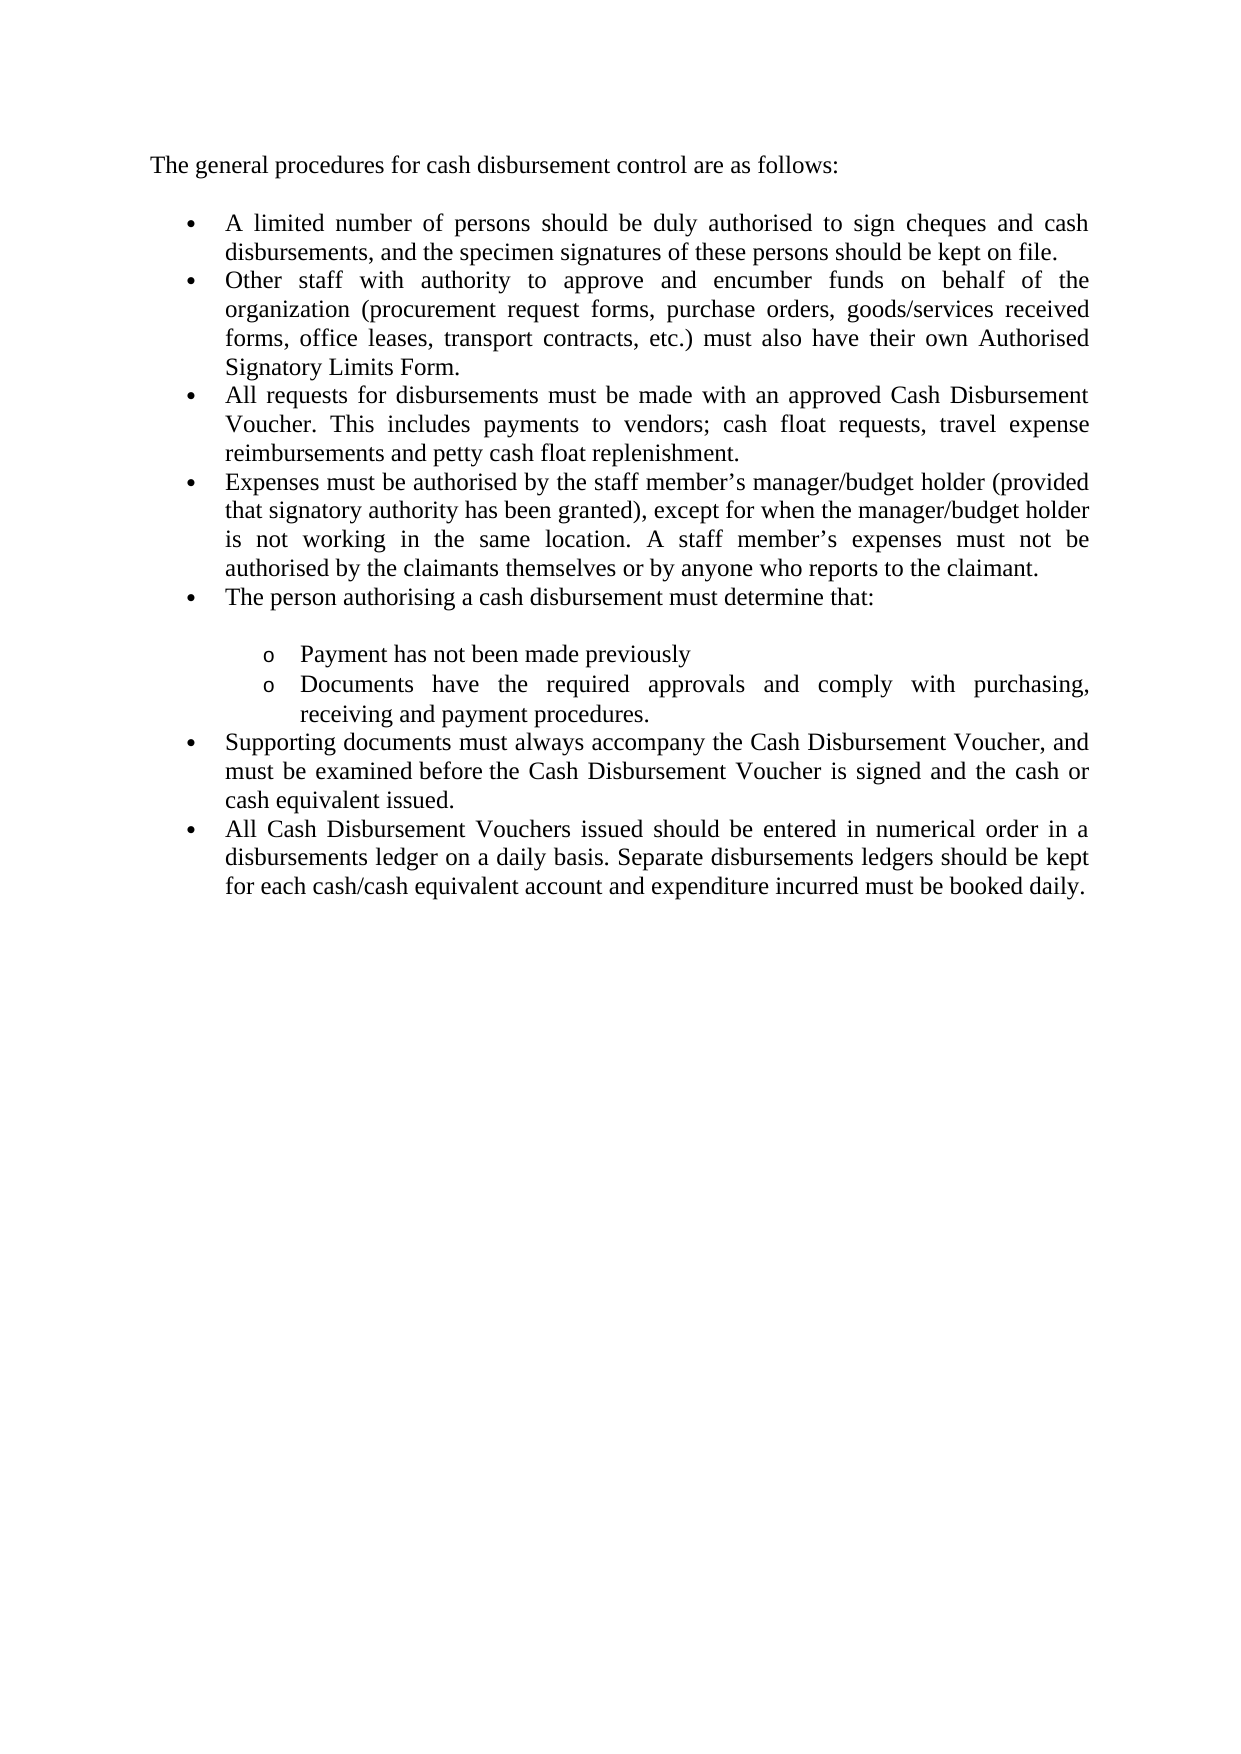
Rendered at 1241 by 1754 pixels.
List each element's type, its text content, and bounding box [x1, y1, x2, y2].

list All requests for disbursements must be made with an approved Cash Disbursement Voucher. This includes payments to vendors; cash float requests, travel expense reimbursements and petty cash float replenishment. [187, 380, 1090, 467]
text The general procedures for cash disbursement control are as follows: [150, 150, 1090, 179]
list Payment has not been made previously [262, 639, 1090, 669]
list Documents have the required approvals and comply with purchasing, receiving and payment procedures. [262, 669, 1090, 727]
list All Cash Disbursement Vouchers issued should be entered in numerical order in a disbursements ledger on a daily basis. Separate disbursements ledgers should be kept for each cash/cash equivalent account and expenditure incurred must be booked daily. [187, 814, 1090, 900]
list A limited number of persons should be duly authorised to sign cheques and cash disbursements, and the specimen signatures of these persons should be kept on file. [187, 208, 1090, 265]
list Other staff with authority to approve and encumber funds on behalf of the organization (procurement request forms, purchase orders, goods/services received forms, office leases, transport contracts, etc.) must also have their own Authorised Signatory Limits Form. [187, 265, 1090, 380]
list Supporting documents must always accompany the Cash Disbursement Voucher, and must be examined before the Cash Disbursement Voucher is signed and the cash or cash equivalent issued. [187, 727, 1090, 814]
list Expenses must be authorised by the staff member’s manager/budget holder (provided that signatory authority has been granted), except for when the manager/budget holder is not working in the same location. A staff member’s expenses must not be authorised by the claimants themselves or by anyone who reports to the claimant. [187, 467, 1090, 582]
list The person authorising a cash disbursement must determine that: [187, 582, 1090, 610]
